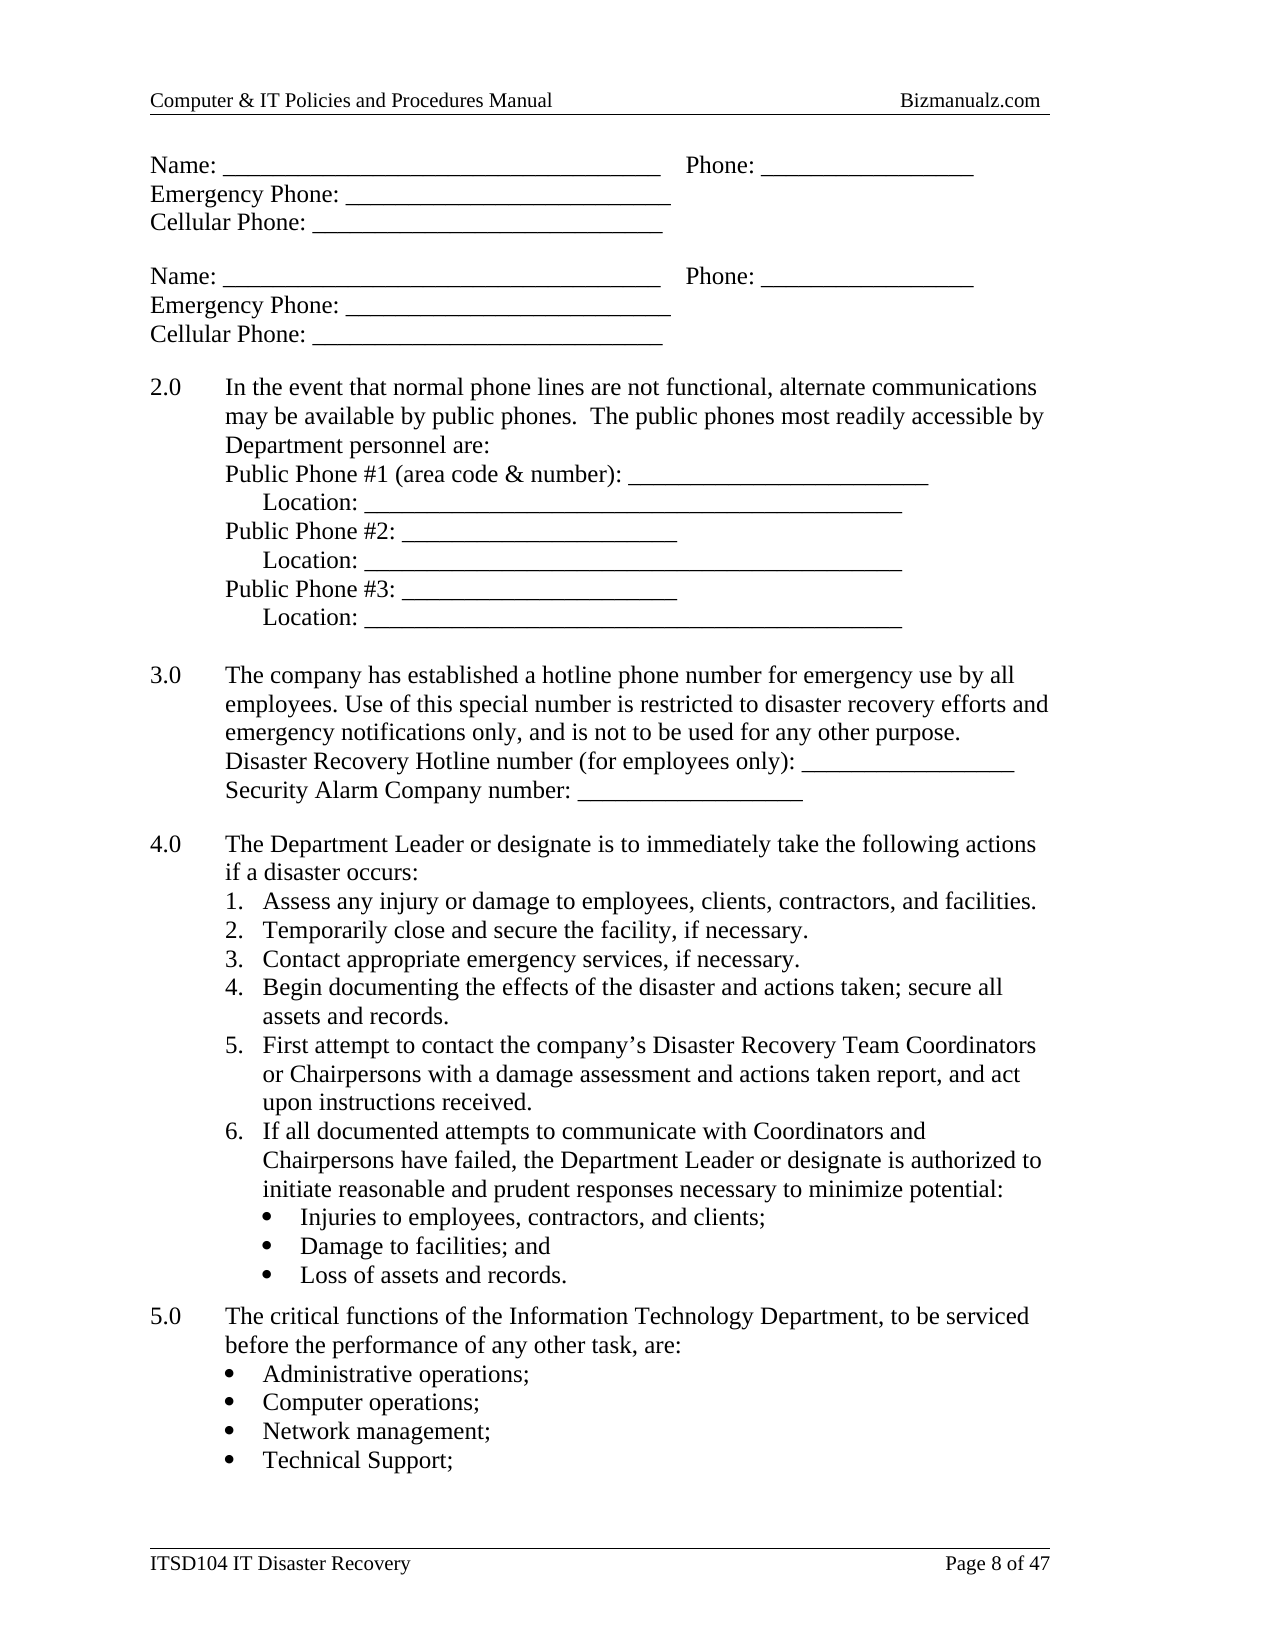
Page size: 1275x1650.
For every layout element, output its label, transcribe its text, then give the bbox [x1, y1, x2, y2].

text 3. Contact appropriate emergency services, if necessary. [225, 944, 1050, 972]
text Emergency Phone: __________________________ [150, 179, 1050, 207]
text 4.0 The Department Leader or designate is to immediately take the following actions if a disaster occurs: [150, 829, 1050, 886]
text Emergency Phone: __________________________ [150, 290, 1050, 319]
text 3.0 The company has established a hotline phone number for emergency use by all employees. Use of this special number is restricted to disaster recovery efforts and emergency notifications only, and is not to be used for any other purpose. [150, 660, 1050, 746]
text Location: ___________________________________________ [262, 487, 1050, 516]
list Computer operations; [225, 1387, 1050, 1416]
text 5.0 The critical functions of the Information Technology Department, to be serviced before the performance of any other task, are: [150, 1301, 1050, 1359]
list Administrative operations; [225, 1359, 1050, 1387]
list Damage to facilities; and [262, 1231, 1050, 1260]
list Loss of assets and records. [262, 1260, 1050, 1289]
list Network management; [225, 1416, 1050, 1445]
text Security Alarm Company number: __________________ [225, 775, 1050, 804]
text Location: ___________________________________________ [262, 545, 1050, 574]
list Injuries to employees, contractors, and clients; [262, 1202, 1050, 1231]
text 2. Temporarily close and secure the facility, if necessary. [225, 915, 1050, 944]
text 5. First attempt to contact the company’s Disaster Recovery Team Coordinators or Chairpersons with a damage assessment and actions taken report, and act upon instructions received. [225, 1030, 1050, 1116]
text 6. If all documented attempts to communicate with Coordinators and Chairpersons have failed, the Department Leader or designate is authorized to initiate reasonable and prudent responses necessary to minimize potential: [225, 1116, 1050, 1202]
text Name: ___________________________________ Phone: _________________ [150, 150, 1050, 179]
text Cellular Phone: ____________________________ [150, 319, 1050, 347]
text Name: ___________________________________ Phone: _________________ [150, 261, 1050, 290]
text Disaster Recovery Hotline number (for employees only): _________________ [225, 746, 1050, 775]
text Cellular Phone: ____________________________ [150, 207, 1050, 236]
text Location: ___________________________________________ [262, 602, 1050, 631]
list Technical Support; [225, 1445, 1050, 1474]
text 2.0 In the event that normal phone lines are not functional, alternate communications may be available by public phones. The public phones most readily accessible by Department personnel are: [150, 372, 1050, 459]
text Public Phone #1 (area code & number): ________________________ [225, 459, 1050, 487]
text Public Phone #2: ______________________ [225, 516, 1050, 545]
text 4. Begin documenting the effects of the disaster and actions taken; secure all assets and records. [225, 972, 1050, 1030]
text Public Phone #3: ______________________ [225, 574, 1050, 602]
text 1. Assess any injury or damage to employees, clients, contractors, and facilities. [225, 886, 1050, 915]
